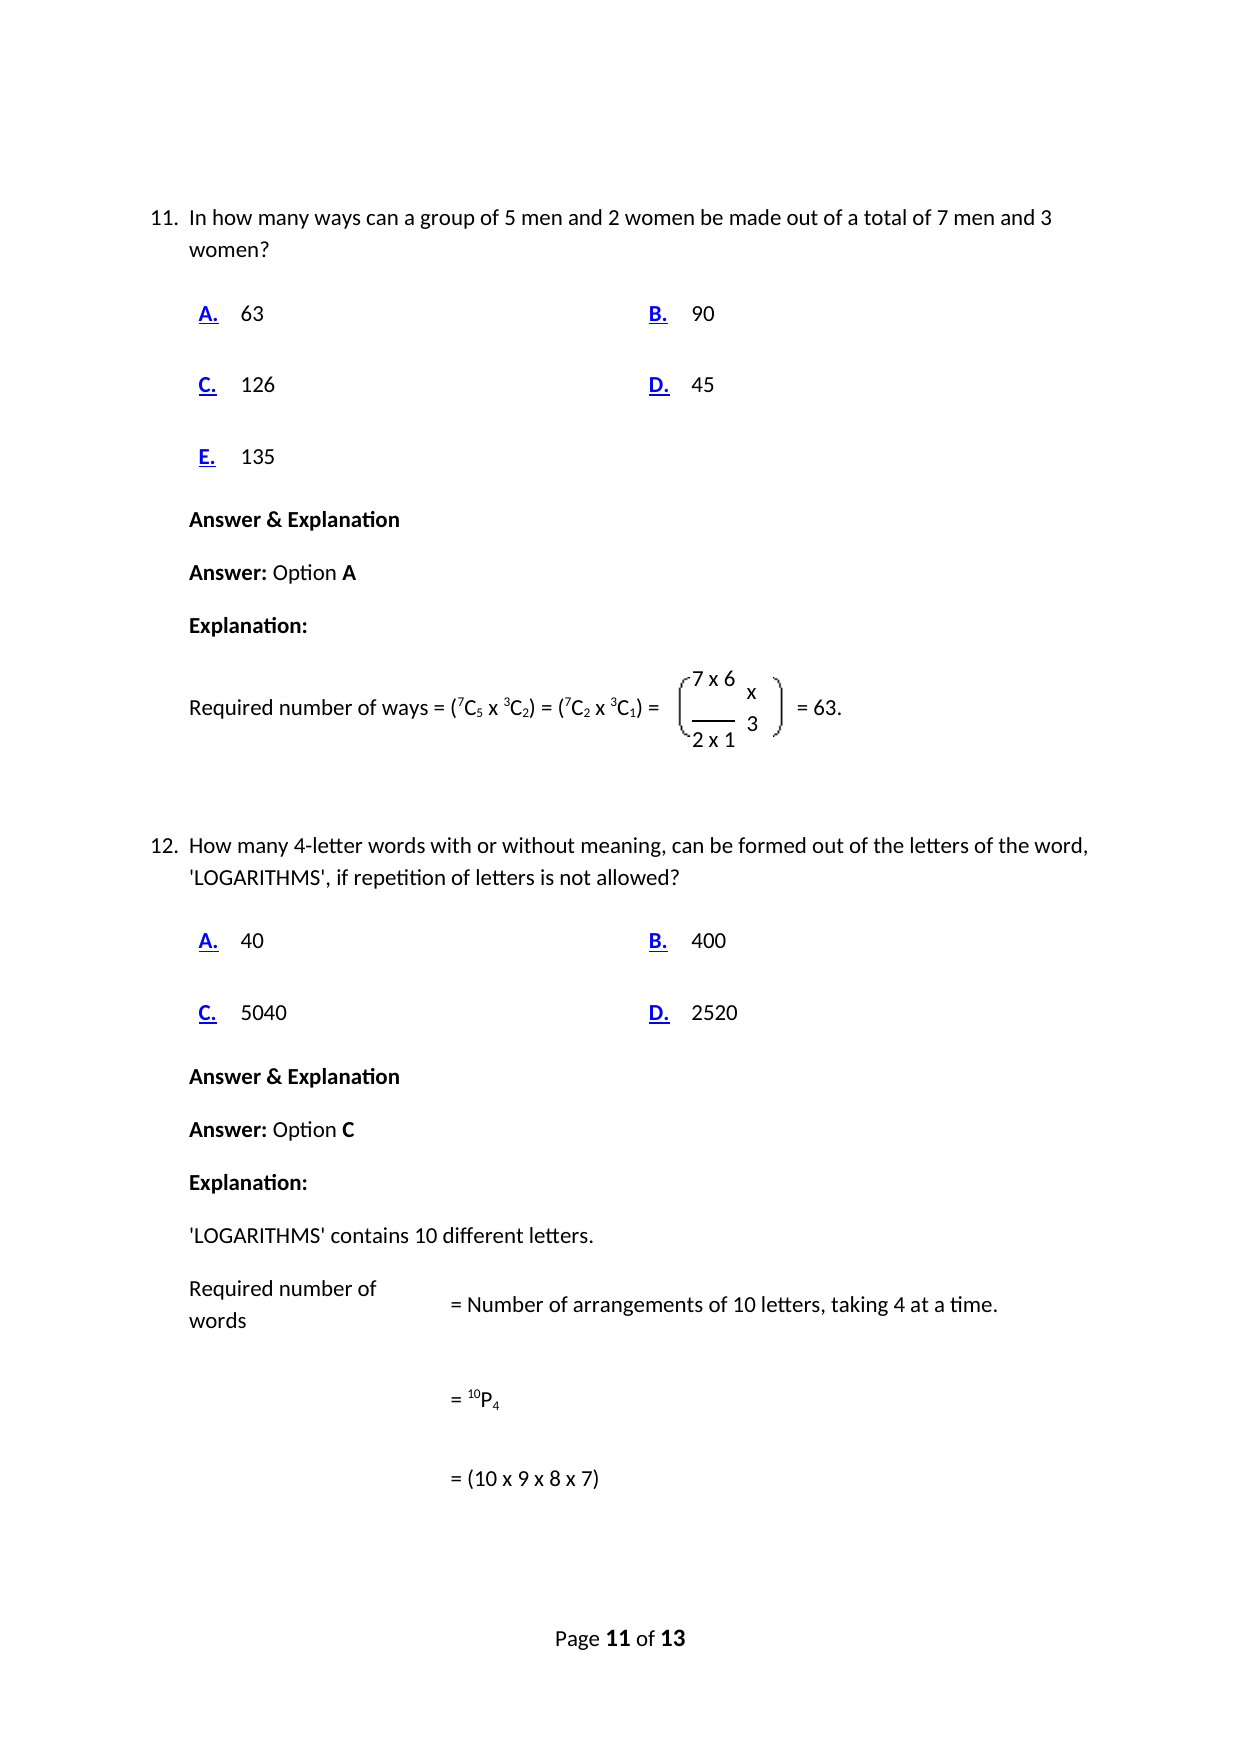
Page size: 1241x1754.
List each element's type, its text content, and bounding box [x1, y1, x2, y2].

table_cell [189, 1062, 1090, 1544]
table_cell Answer & Explanation Answer: Option A Explanation: [685, 363, 1089, 431]
table_header How many 4-letter words with or without meaning, can be formed out of the letters of the word, 'LOGARITHMS', if repetition of letters is not allowed? [189, 831, 1090, 916]
table_cell Answer & Explanation Answer: Option A Explanation: [234, 291, 639, 359]
picture [773, 677, 786, 737]
table_cell Answer & Explanation Answer: Option A Explanation: [234, 363, 639, 431]
table_cell Answer & Explanation Answer: Option C Explanation: 'LOGARITHMS' contains 10 different letters. [234, 919, 639, 987]
table_header 11. [150, 203, 189, 778]
table_cell Answer & Explanation Answer: Option A Explanation: [685, 291, 1089, 359]
picture [676, 677, 691, 737]
table_header In how many ways can a group of 5 men and 2 women be made out of a total of 7 men and 3 women? [189, 203, 1090, 288]
table_cell Answer & Explanation Answer: Option C Explanation: 'LOGARITHMS' contains 10 different letters. [234, 990, 639, 1059]
table_cell Answer & Explanation Answer: Option C Explanation: 'LOGARITHMS' contains 10 different letters. [685, 919, 1089, 987]
table_cell Answer & Explanation Answer: Option C Explanation: 'LOGARITHMS' contains 10 different letters. [685, 990, 1089, 1059]
table_cell Answer & Explanation Answer: Option A Explanation: [189, 434, 1090, 778]
table_header 12. [150, 831, 189, 1544]
